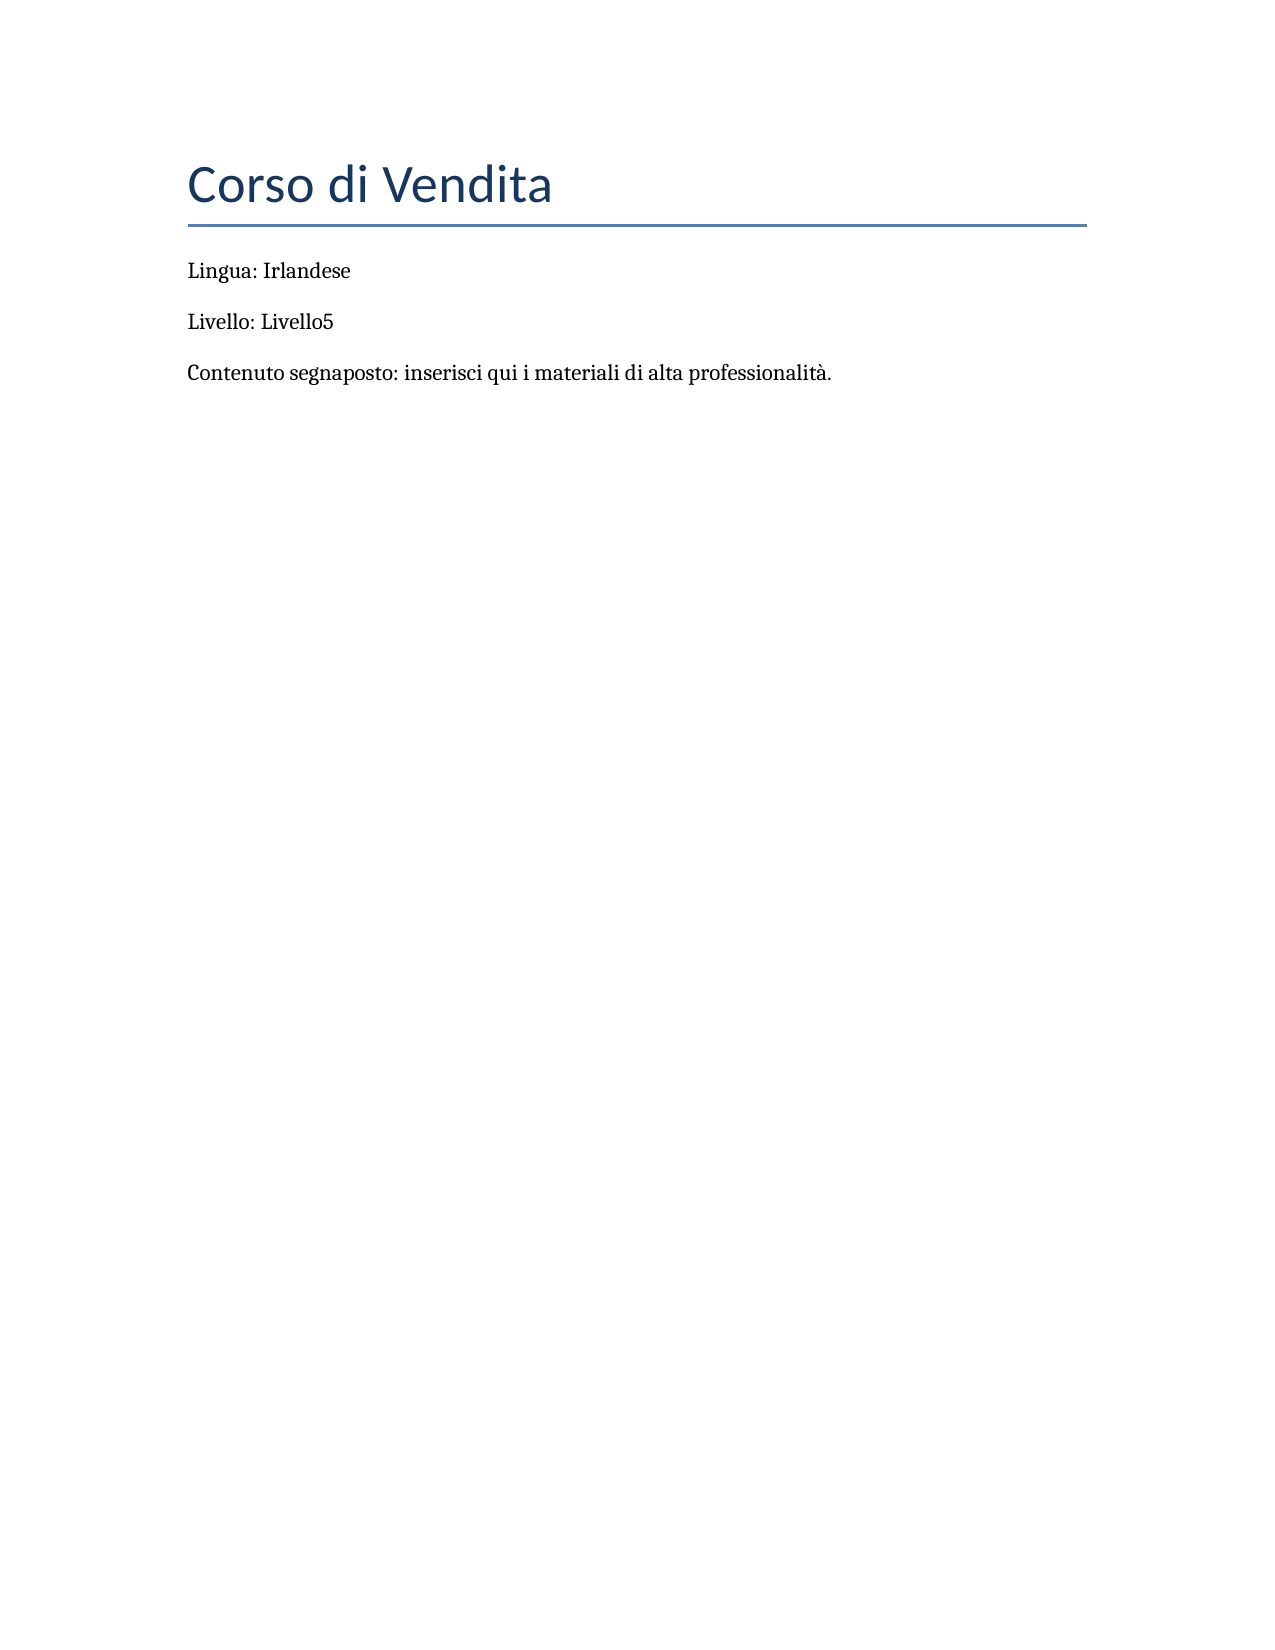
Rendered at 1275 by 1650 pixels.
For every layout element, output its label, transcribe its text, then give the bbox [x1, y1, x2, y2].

text Lingua: Irlandese [187, 258, 1087, 284]
text Livello: Livello5 [187, 309, 1087, 335]
text Contenuto segnaposto: inserisci qui i materiali di alta professionalità. [187, 360, 1087, 386]
title Corso di Vendita [187, 150, 1087, 227]
